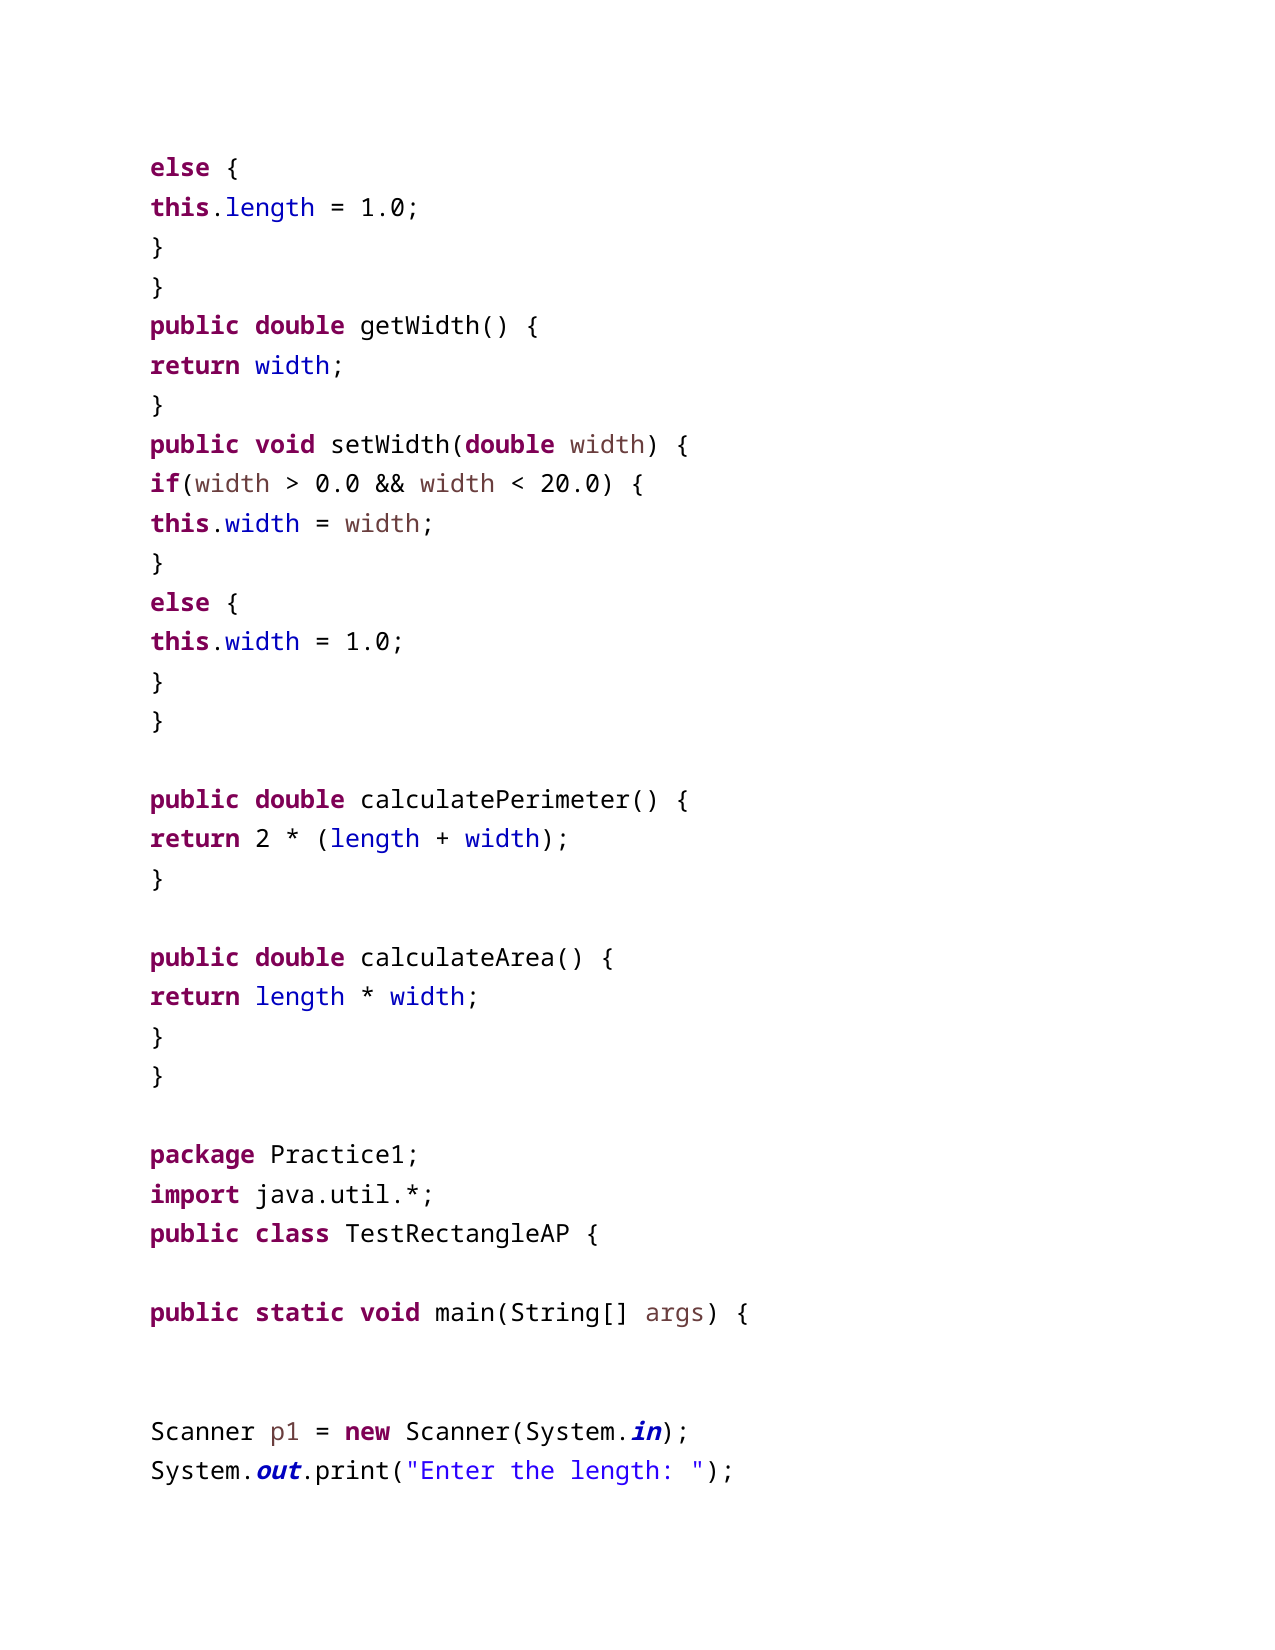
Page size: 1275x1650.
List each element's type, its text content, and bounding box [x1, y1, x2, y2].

text } [150, 703, 1125, 737]
text return width; [150, 347, 1125, 381]
text else { [150, 584, 1125, 618]
text } [150, 663, 1125, 697]
text if(width > 0.0 && width < 20.0) { [150, 466, 1125, 500]
text this.length = 1.0; [150, 189, 1125, 223]
text public void setWidth(double width) { [150, 426, 1125, 460]
text System.out.print("Enter the length: "); [150, 1453, 1125, 1487]
text else { [150, 150, 1125, 184]
text } [150, 1018, 1125, 1053]
text return 2 * (length + width); [150, 821, 1125, 855]
text public static void main(String[] args) { [150, 1295, 1125, 1329]
text Scanner p1 = new Scanner(System.in); [150, 1413, 1125, 1447]
text } [150, 861, 1125, 895]
text this.width = width; [150, 505, 1125, 539]
text public double getWidth() { [150, 308, 1125, 342]
text } [150, 1058, 1125, 1092]
text import java.util.*; [150, 1176, 1125, 1211]
text this.width = 1.0; [150, 624, 1125, 658]
text public class TestRectangleAP { [150, 1216, 1125, 1250]
text } [150, 229, 1125, 263]
text } [150, 387, 1125, 421]
text package Practice1; [150, 1137, 1125, 1171]
text } [150, 268, 1125, 302]
text public double calculatePerimeter() { [150, 782, 1125, 816]
text return length * width; [150, 979, 1125, 1013]
text } [150, 545, 1125, 579]
text public double calculateArea() { [150, 939, 1125, 974]
